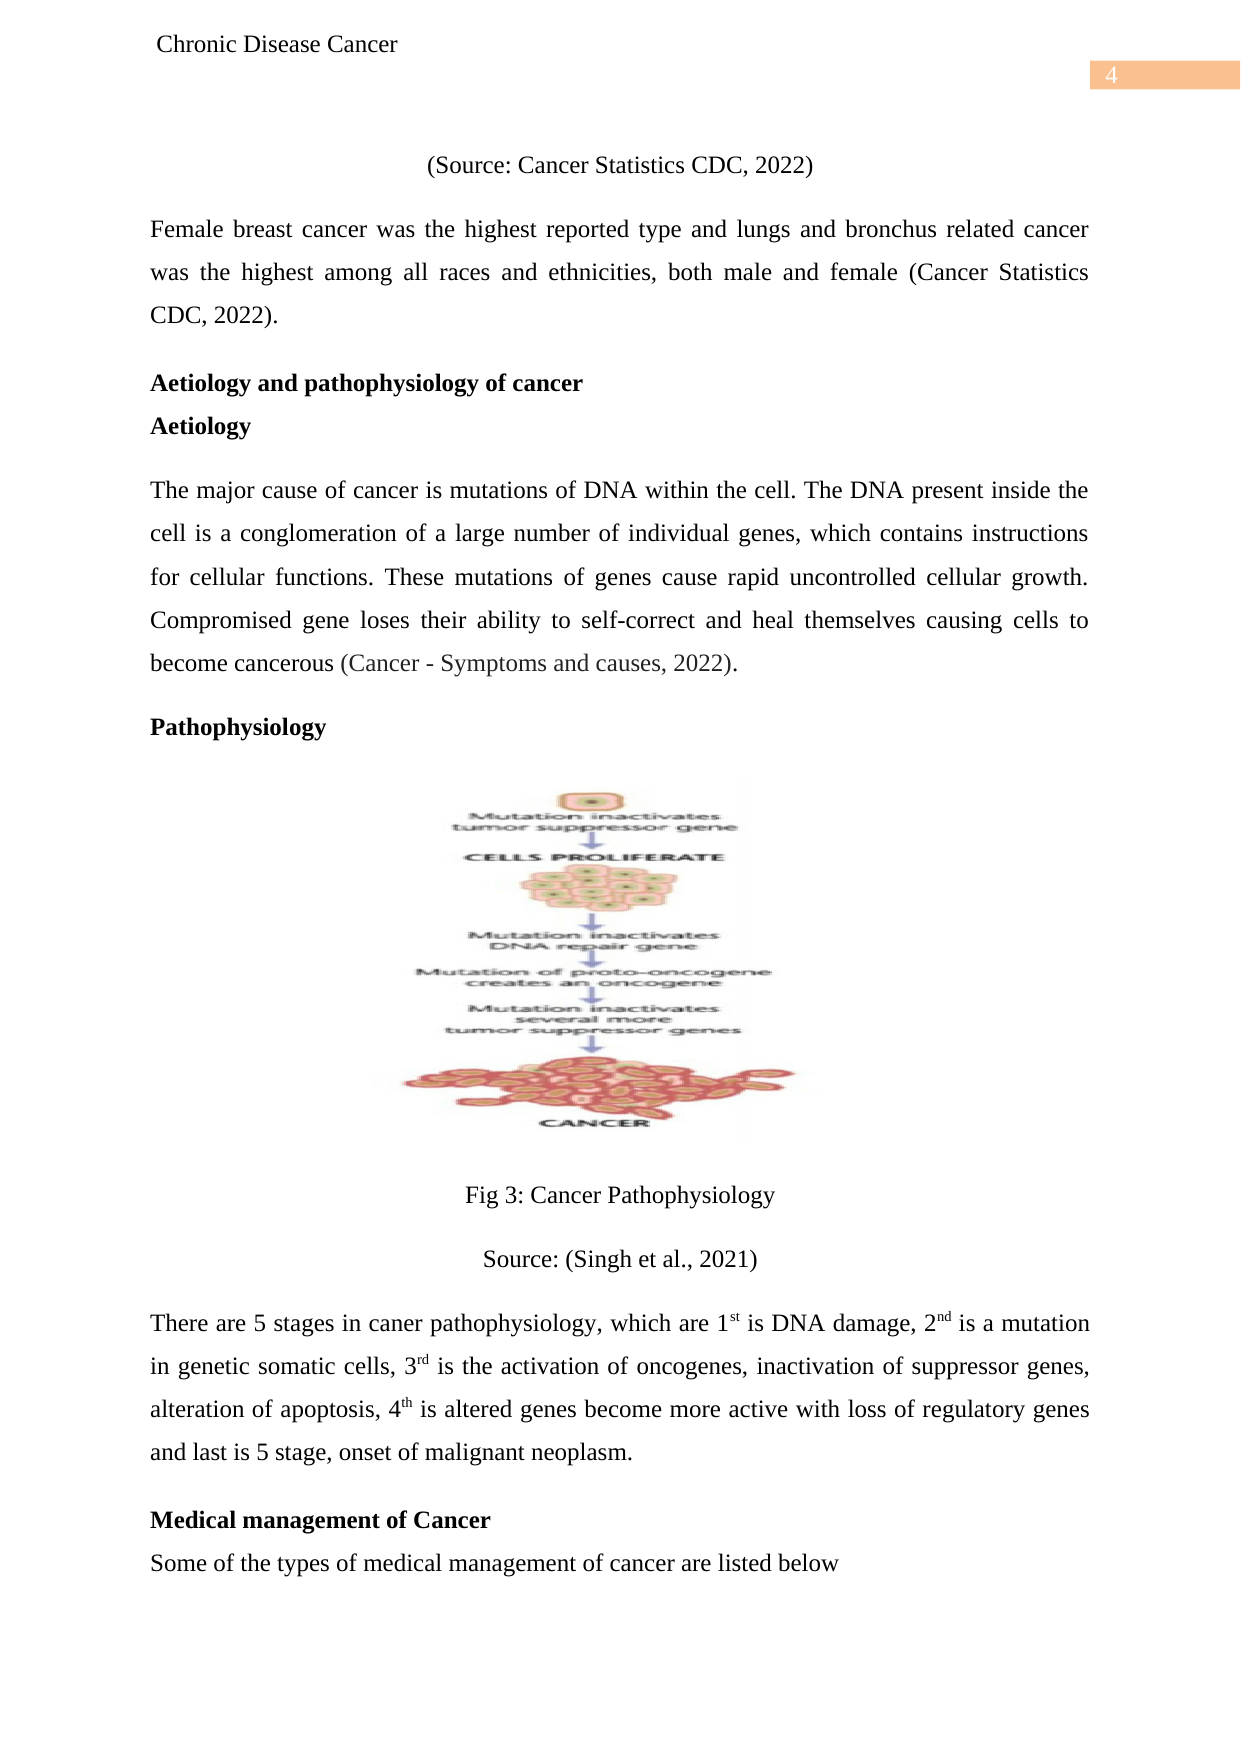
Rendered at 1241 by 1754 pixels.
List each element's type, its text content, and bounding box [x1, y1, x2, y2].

text (Source: Cancer Statistics CDC, 2022) [150, 150, 1090, 179]
text Pathophysiology [150, 712, 1090, 741]
text Female breast cancer was the highest reported type and lungs and bronchus related cancer was the highest among all races and ethnicities, both male and female (Cancer Statistics CDC, 2022). [150, 214, 1090, 329]
text Source: (Singh et al., 2021) [150, 1244, 1090, 1273]
text Fig 3: Cancer Pathophysiology [150, 1180, 1090, 1209]
text There are 5 stages in caner pathophysiology, which are 1st is DNA damage, 2nd is a mutation in genetic somatic cells, 3rd is the activation of oncogenes, inactivation of suppressor genes, alteration of apoptosis, 4th is altered genes become more active with loss of regulatory genes and last is 5 stage, onset of malignant neoplasm. [150, 1308, 1090, 1466]
subtitle Medical management of Cancer [150, 1505, 1090, 1534]
text Aetiology [150, 411, 1090, 440]
text Some of the types of medical management of cancer are listed below [150, 1548, 1090, 1577]
subtitle Aetiology and pathophysiology of cancer [150, 368, 1090, 397]
text The major cause of cancer is mutations of DNA within the cell. The DNA present inside the cell is a conglomeration of a large number of individual genes, which contains instructions for cellular functions. These mutations of genes cause rapid uncontrolled cellular growth. Compromised gene loses their ability to self-correct and heal themselves causing cells to become cancerous (Cancer - Symptoms and causes, 2022). [150, 475, 1090, 677]
picture [306, 775, 935, 1145]
